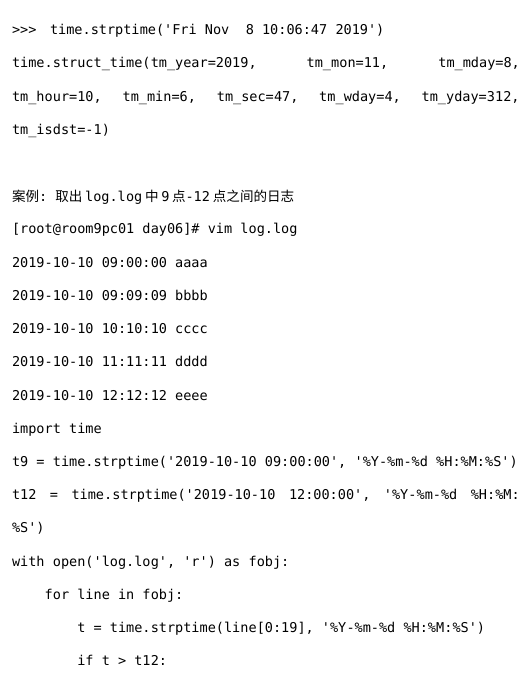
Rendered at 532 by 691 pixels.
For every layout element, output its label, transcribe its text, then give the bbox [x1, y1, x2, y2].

text for line in fobj: [12, 578, 520, 611]
text >>> time.strptime('Fri Nov 8 10:06:47 2019') [12, 13, 520, 46]
text t12 = time.strptime('2019-10-10 12:00:00', '%Y-%m-%d %H:%M:%S') [12, 478, 520, 545]
text 2019-10-10 09:00:00 aaaa [12, 246, 520, 279]
text 2019-10-10 09:09:09 bbbb [12, 279, 520, 312]
text t = time.strptime(line[0:19], '%Y-%m-%d %H:%M:%S') [12, 611, 520, 644]
text if t > t12: [12, 644, 520, 678]
text 案例: 取出log.log中9点-12点之间的日志 [12, 179, 520, 212]
text [root@room9pc01 day06]# vim log.log [12, 212, 520, 246]
text with open('log.log', 'r') as fobj: [12, 545, 520, 578]
text 2019-10-10 11:11:11 dddd [12, 345, 520, 379]
text time.struct_time(tm_year=2019, tm_mon=11, tm_mday=8, tm_hour=10, tm_min=6, tm_sec=47, tm_wday=4, tm_yday=312, tm_isdst=-1) [12, 46, 520, 146]
text 2019-10-10 10:10:10 cccc [12, 312, 520, 345]
text 2019-10-10 12:12:12 eeee [12, 379, 520, 412]
text import time [12, 412, 520, 445]
text t9 = time.strptime('2019-10-10 09:00:00', '%Y-%m-%d %H:%M:%S') [12, 445, 520, 478]
